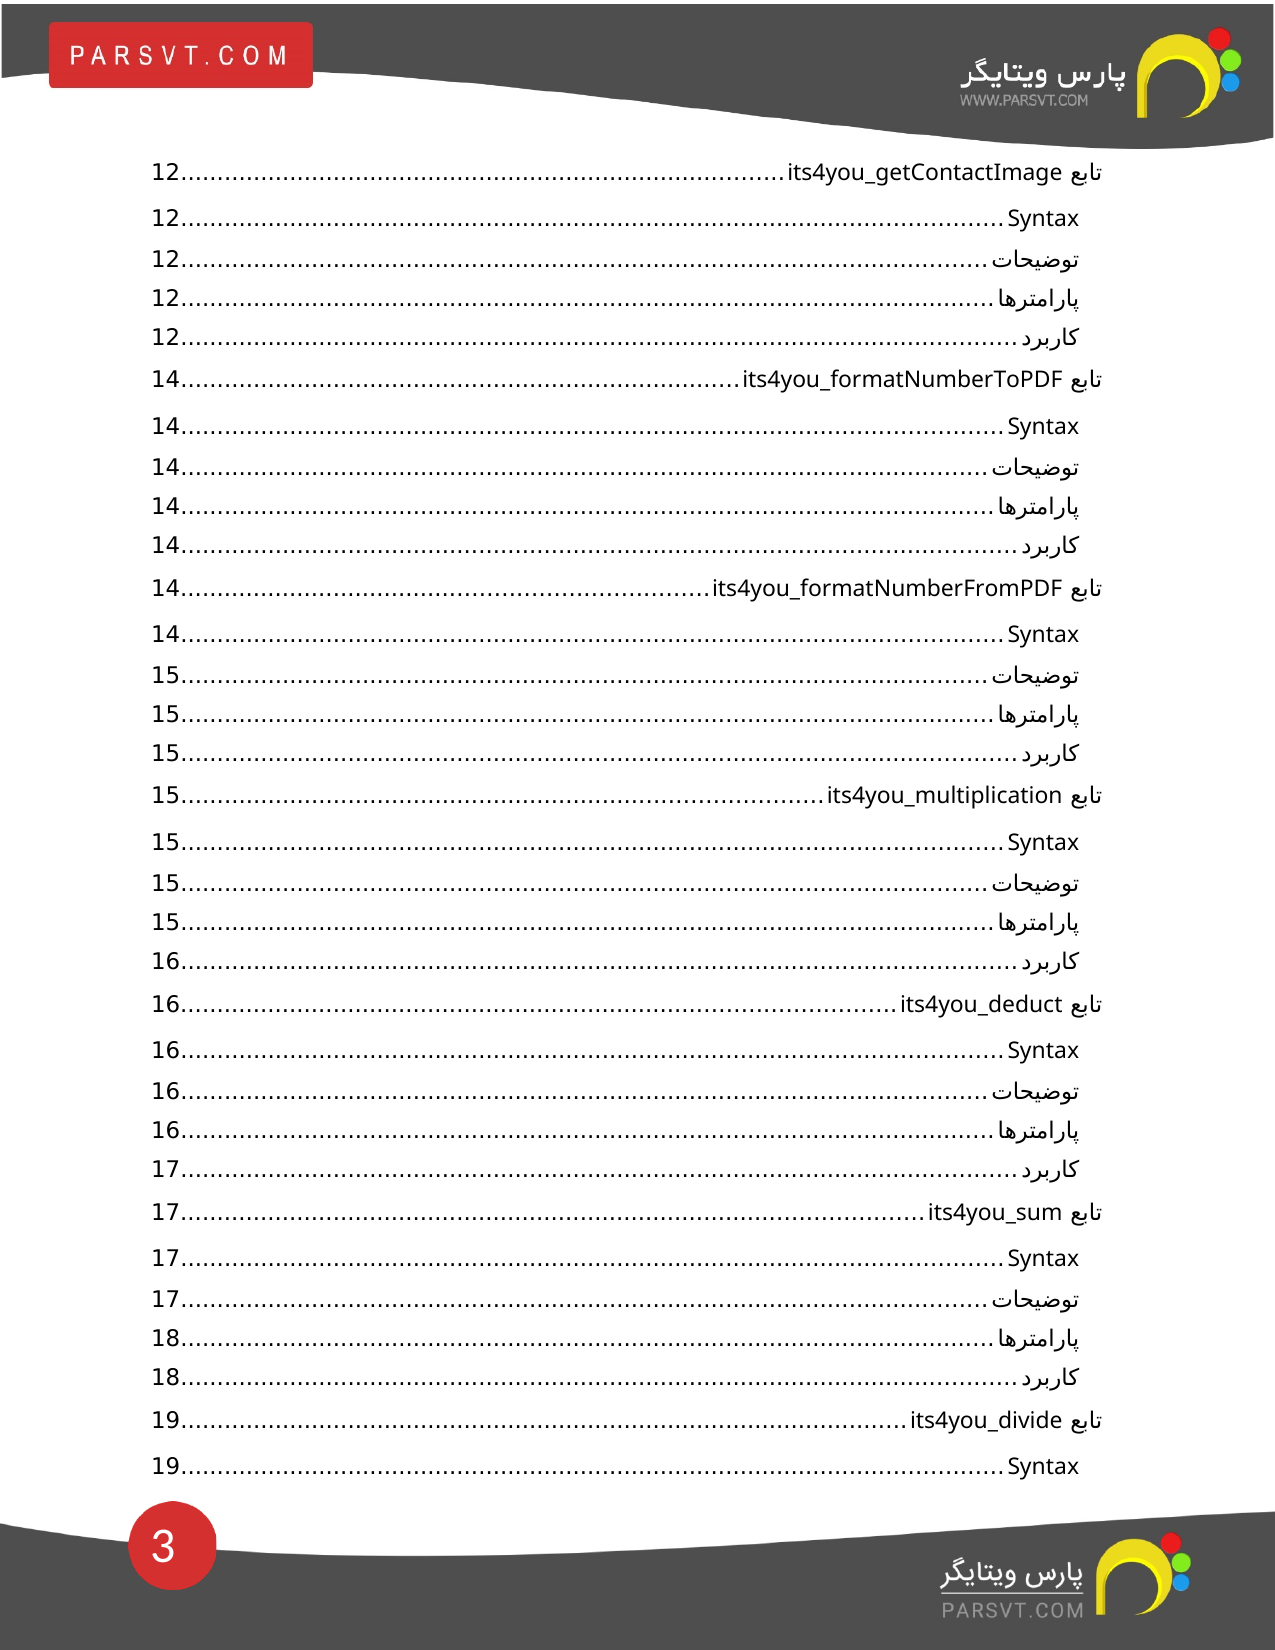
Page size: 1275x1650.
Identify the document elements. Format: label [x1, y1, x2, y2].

picture [0, 1434, 1275, 1650]
picture [1, 4, 1274, 152]
